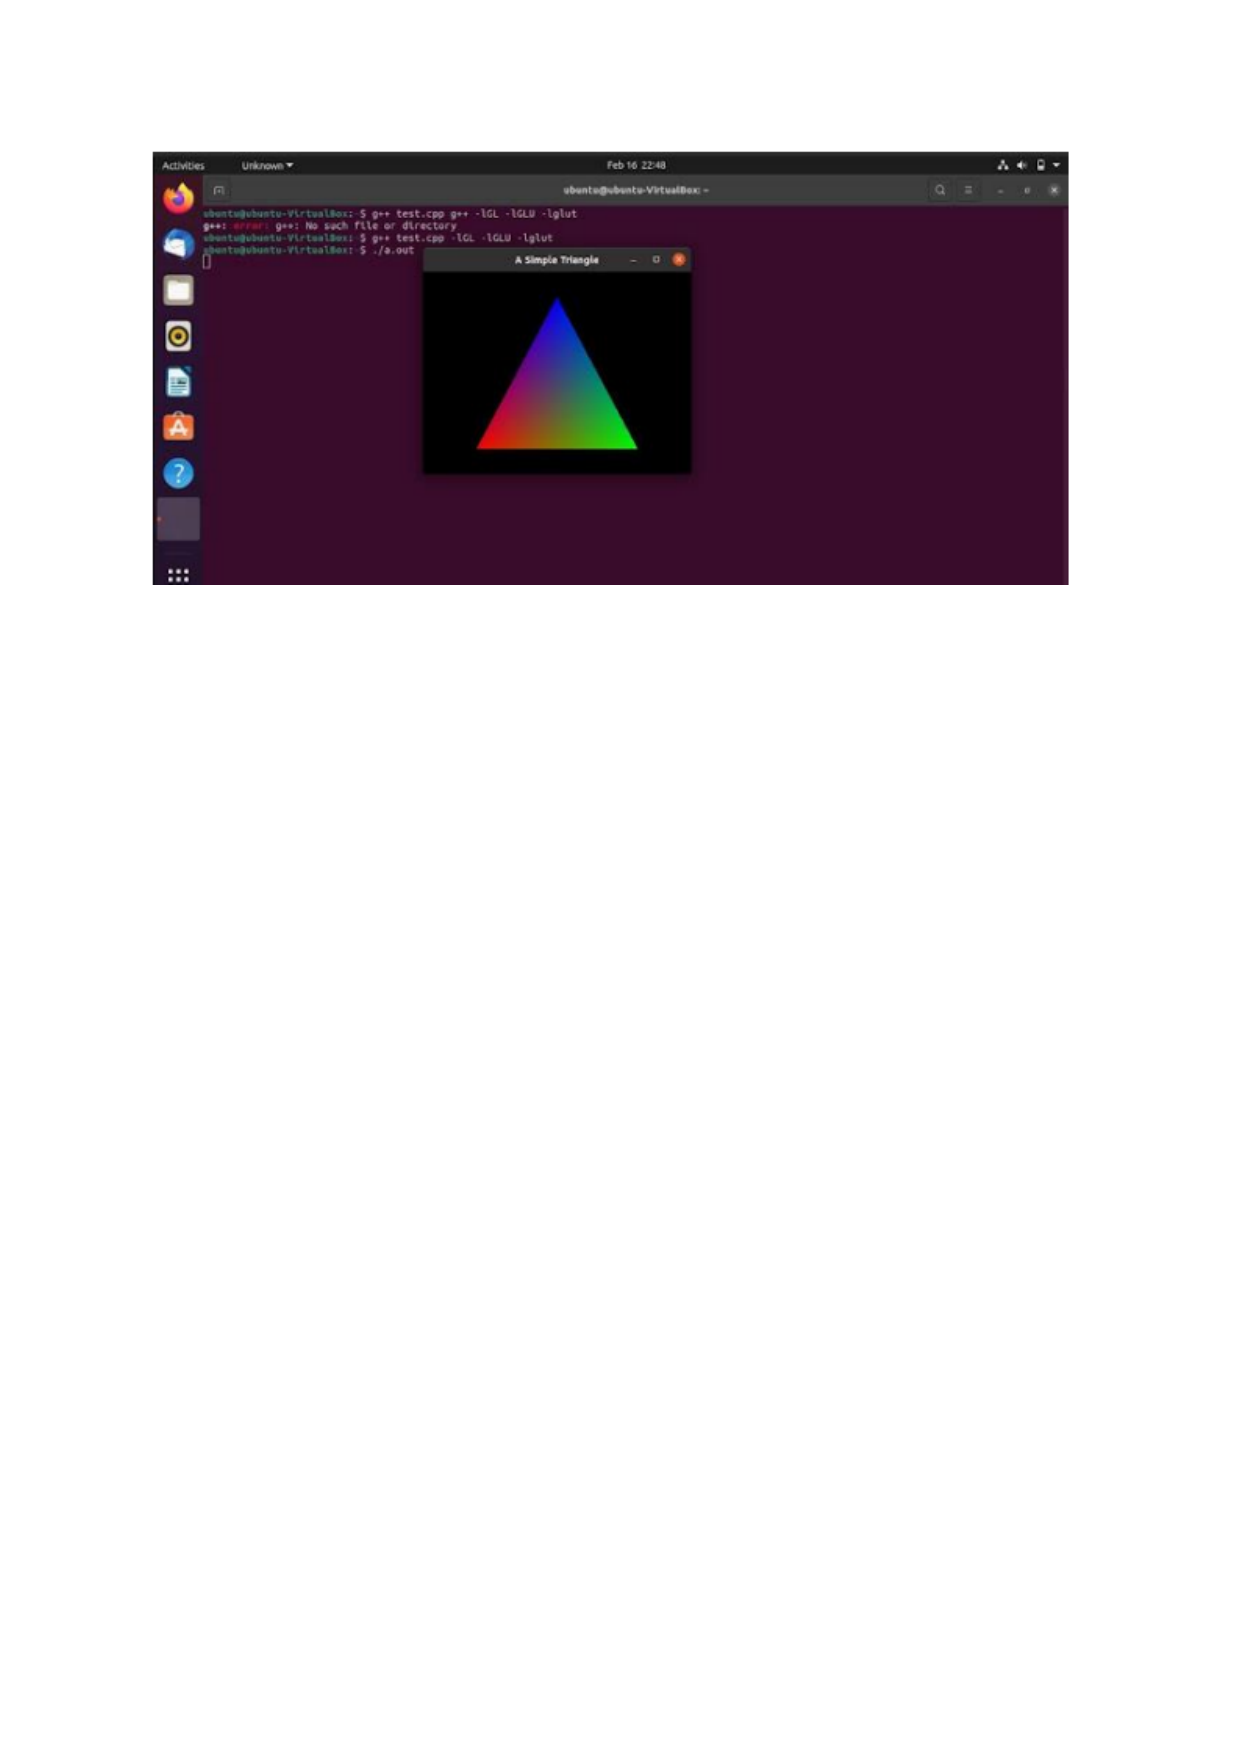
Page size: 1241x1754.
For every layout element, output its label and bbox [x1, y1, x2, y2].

picture [150, 150, 1072, 585]
